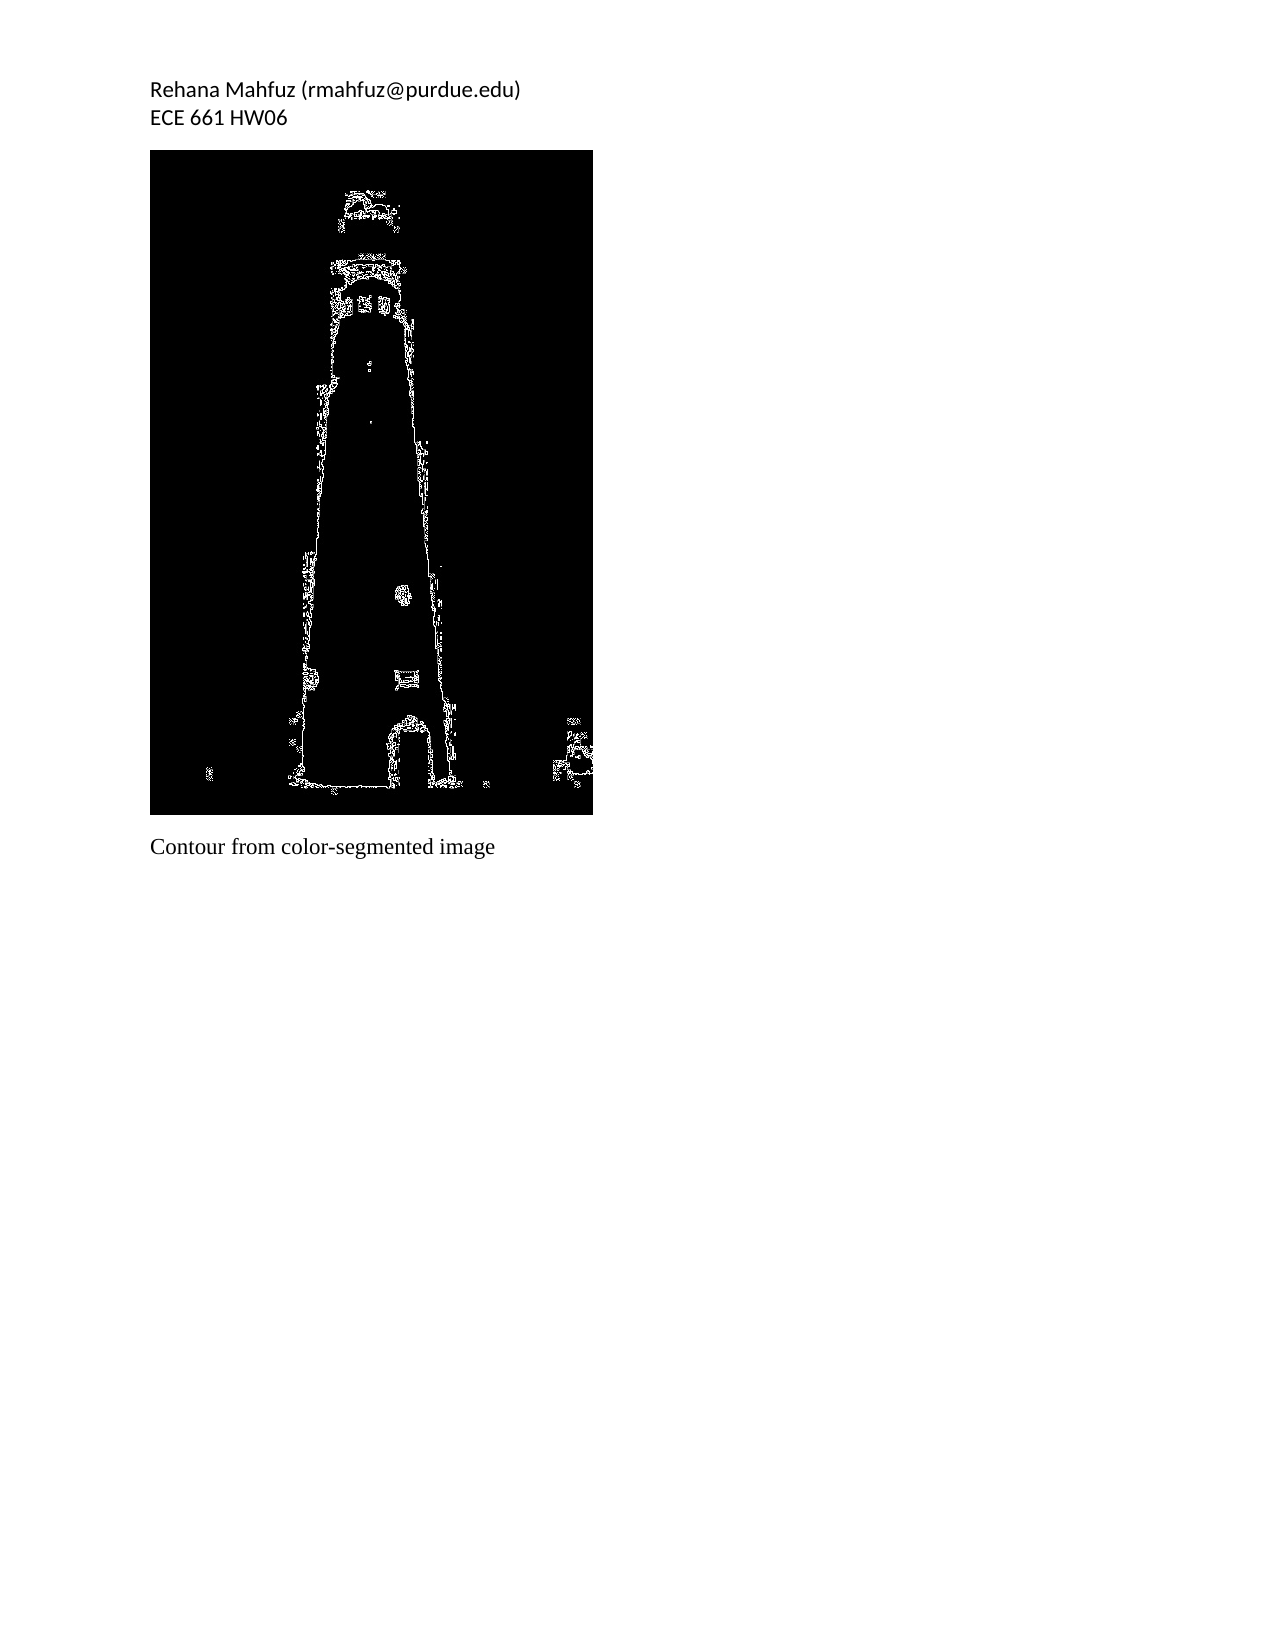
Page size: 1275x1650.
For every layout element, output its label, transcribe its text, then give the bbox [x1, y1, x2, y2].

text Contour from color-segmented image [150, 833, 1125, 860]
picture [150, 150, 593, 815]
